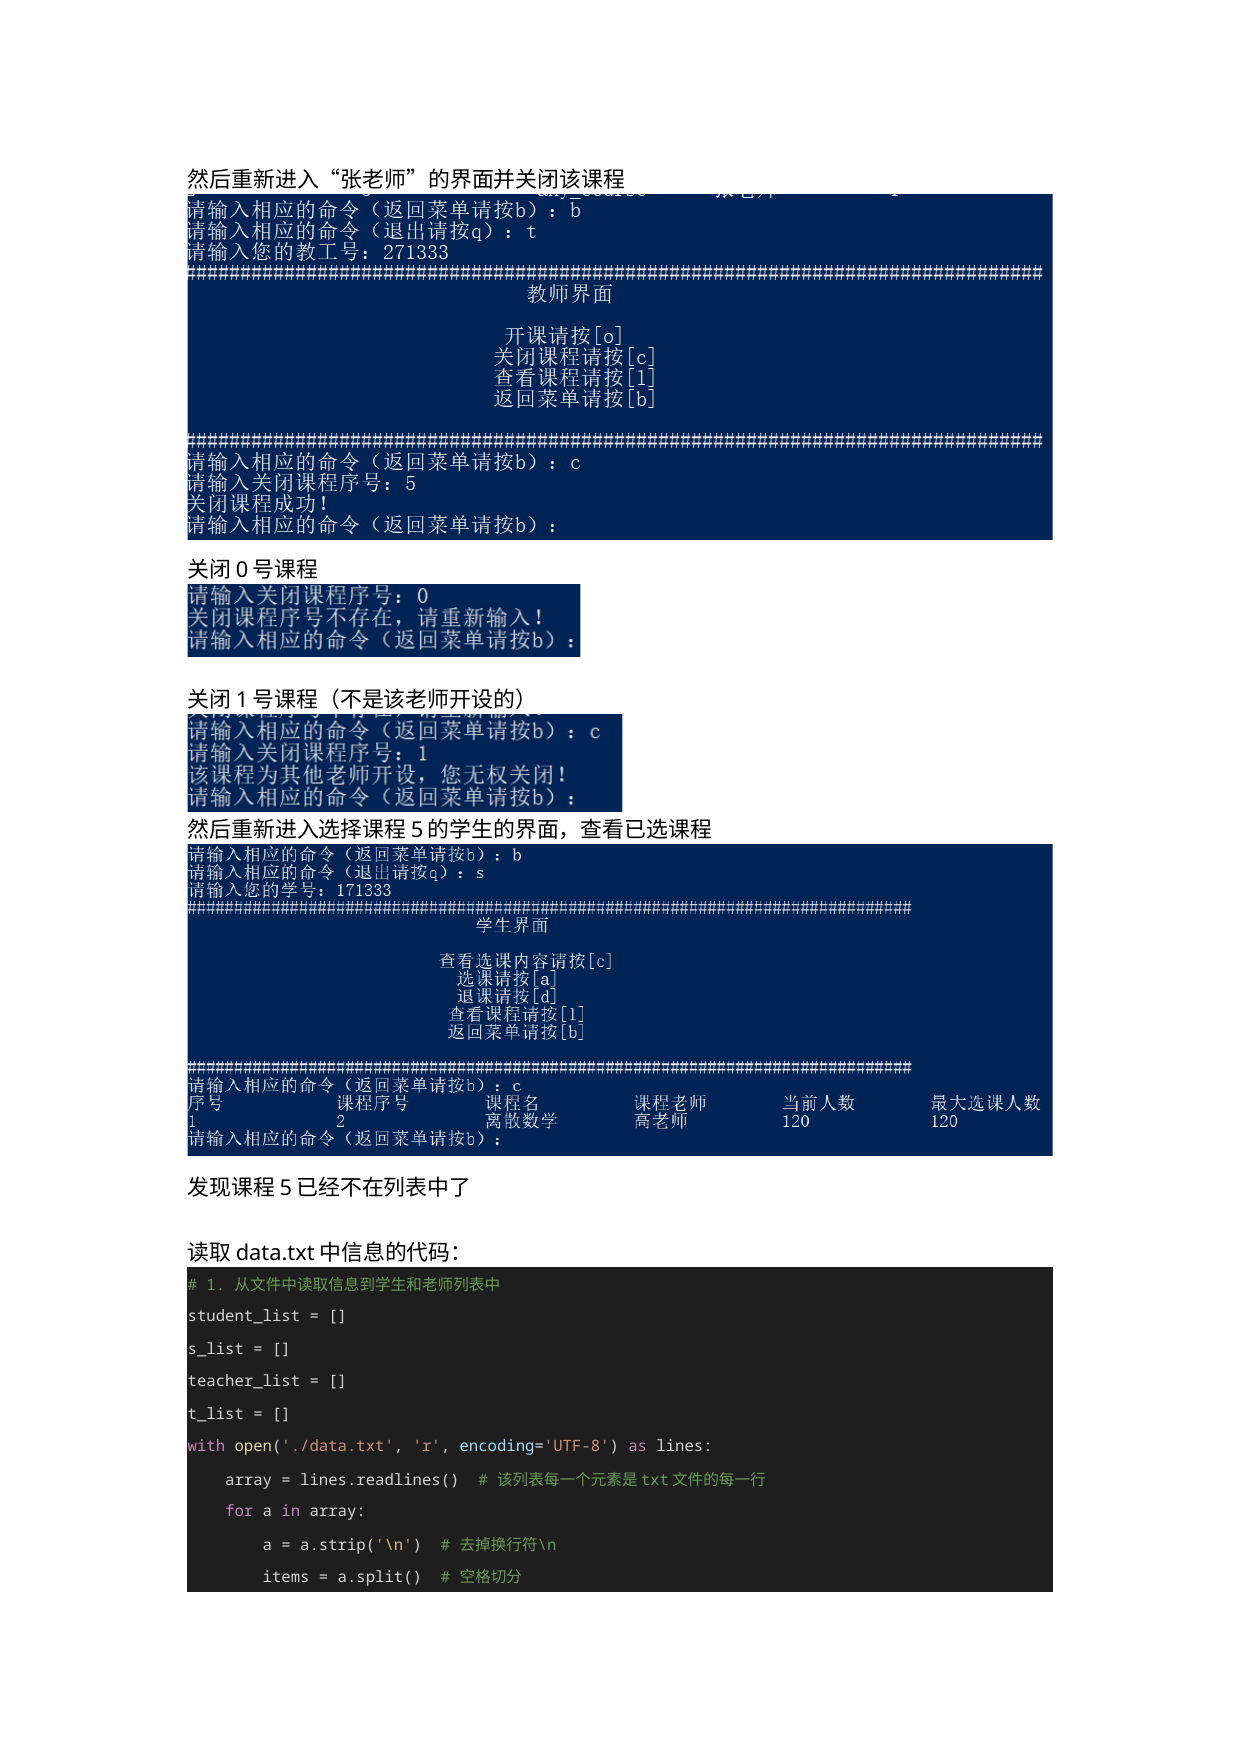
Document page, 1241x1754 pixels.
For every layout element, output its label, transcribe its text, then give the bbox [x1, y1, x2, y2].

text t_list = [] [187, 1397, 1053, 1429]
text items = a.split() # 空格切分 [187, 1559, 1053, 1592]
text teacher_list = [] [187, 1364, 1053, 1397]
text 关闭1号课程（不是该老师开设的） [187, 682, 1053, 714]
text a = a.strip('\n') # 去掉换行符\n [187, 1527, 1053, 1559]
text student_list = [] [187, 1299, 1053, 1332]
picture [187, 584, 581, 657]
text with open('./data.txt', 'r', encoding='UTF-8') as lines: [187, 1429, 1053, 1462]
picture [187, 844, 1053, 1156]
text 然后重新进入“张老师”的界面并关闭该课程 [187, 162, 1053, 194]
text 读取data.txt中信息的代码： [187, 1234, 1053, 1267]
text for a in array: [187, 1494, 1053, 1527]
text array = lines.readlines() # 该列表每一个元素是txt文件的每一行 [187, 1462, 1053, 1494]
picture [187, 714, 623, 812]
text s_list = [] [187, 1332, 1053, 1364]
text 发现课程5已经不在列表中了 [187, 1169, 1053, 1202]
text 关闭0号课程 [187, 552, 1053, 584]
text # 1. 从文件中读取信息到学生和老师列表中 [187, 1267, 1053, 1299]
text 然后重新进入选择课程5的学生的界面，查看已选课程 [187, 812, 1053, 844]
picture [187, 194, 1053, 540]
